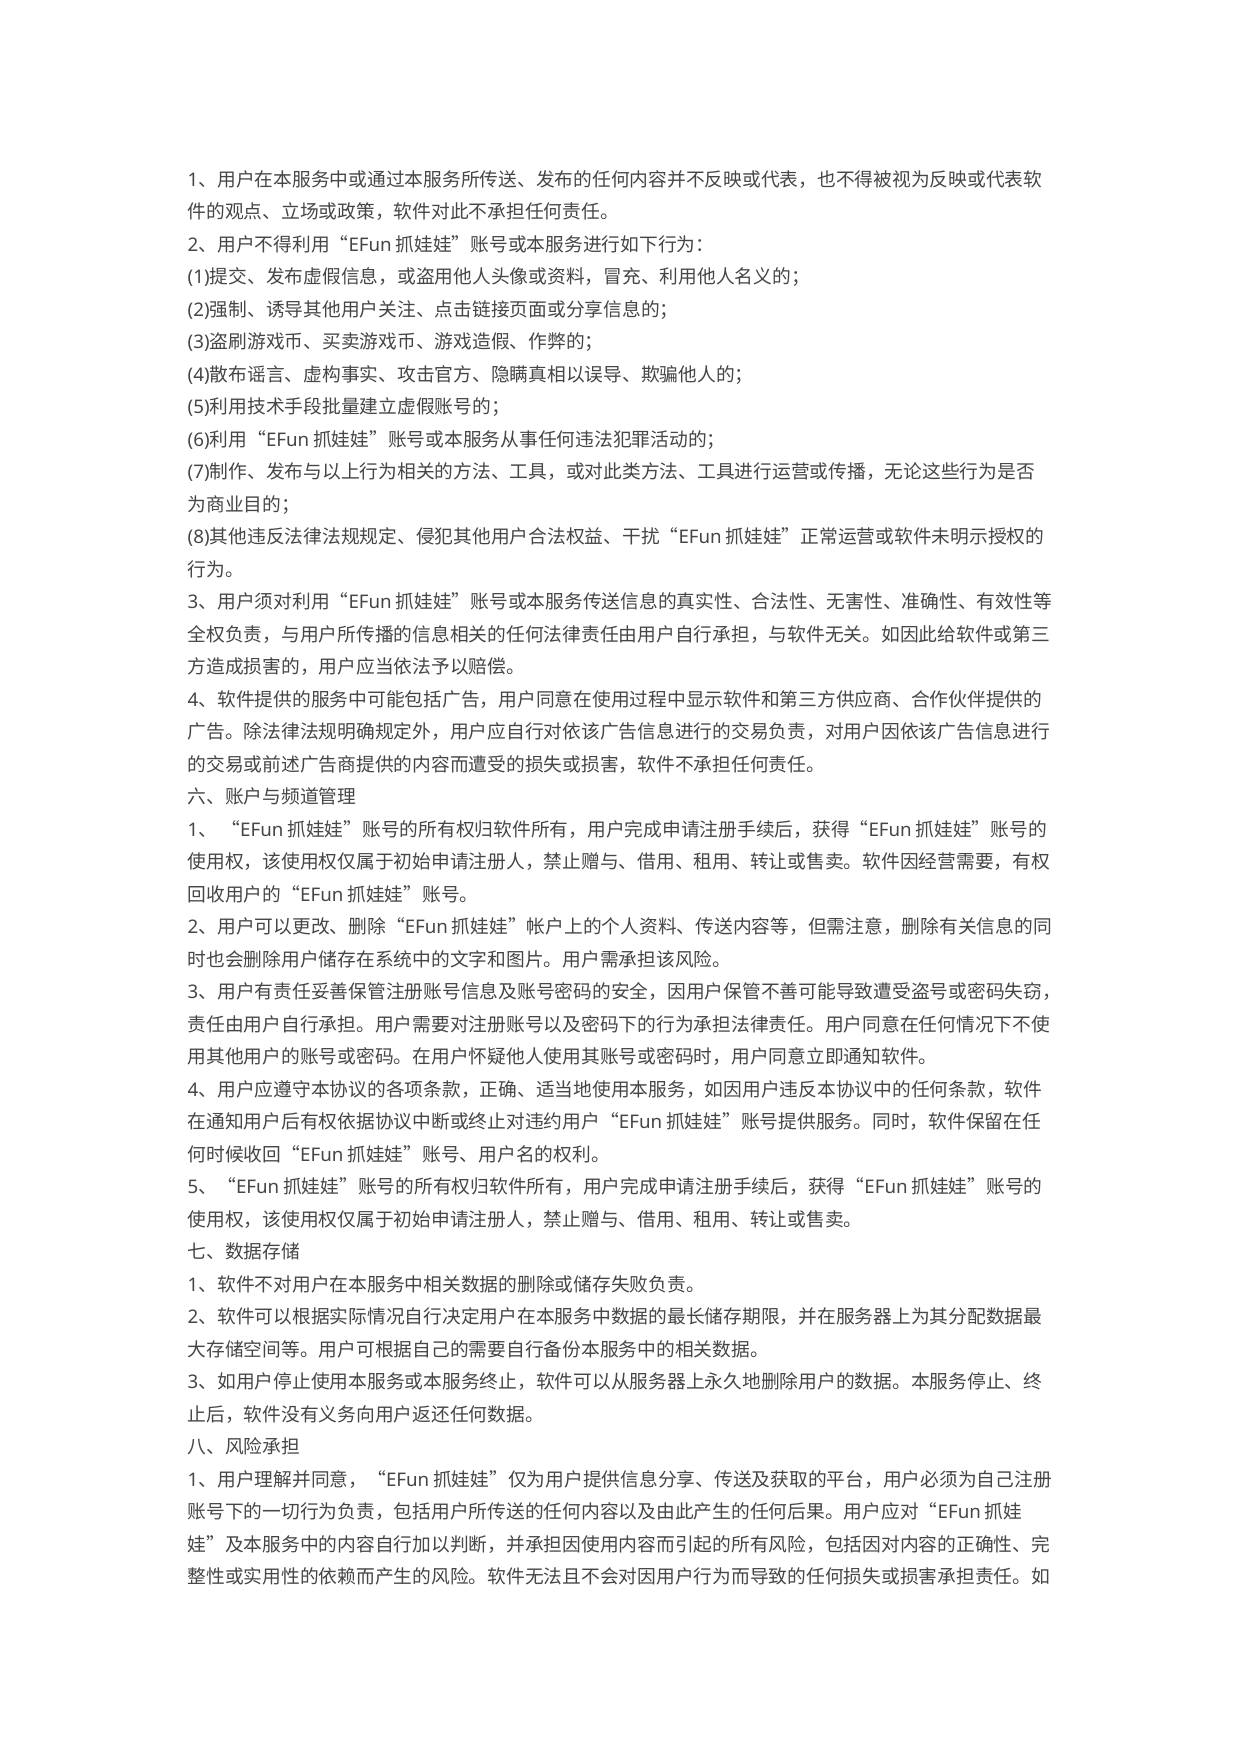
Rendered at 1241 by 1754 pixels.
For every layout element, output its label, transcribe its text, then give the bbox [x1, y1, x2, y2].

text (1)提交、发布虚假信息，或盗用他人头像或资料，冒充、利用他人名义的； [187, 259, 1053, 292]
text 1、用户在本服务中或通过本服务所传送、发布的任何内容并不反映或代表，也不得被视为反映或代表软件的观点、立场或政策，软件对此不承担任何责任。 [187, 162, 1053, 227]
text 1、 “EFun抓娃娃”账号的所有权归软件所有，用户完成申请注册手续后，获得“EFun抓娃娃”账号的使用权，该使用权仅属于初始申请注册人，禁止赠与、借用、租用、转让或售卖。软件因经营需要，有权回收用户的“EFun抓娃娃”账号。 [187, 812, 1053, 909]
text 1、软件不对用户在本服务中相关数据的删除或储存失败负责。 [187, 1267, 1053, 1299]
text 4、软件提供的服务中可能包括广告，用户同意在使用过程中显示软件和第三方供应商、合作伙伴提供的广告。除法律法规明确规定外，用户应自行对依该广告信息进行的交易负责，对用户因依该广告信息进行的交易或前述广告商提供的内容而遭受的损失或损害，软件不承担任何责任。 [187, 682, 1053, 779]
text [187, 1462, 1053, 1592]
text (3)盗刷游戏币、买卖游戏币、游戏造假、作弊的； [187, 324, 1053, 357]
text 4、用户应遵守本协议的各项条款，正确、适当地使用本服务，如因用户违反本协议中的任何条款，软件在通知用户后有权依据协议中断或终止对违约用户“EFun抓娃娃”账号提供服务。同时，软件保留在任何时候收回“EFun抓娃娃”账号、用户名的权利。 [187, 1072, 1053, 1169]
text (6)利用“EFun抓娃娃”账号或本服务从事任何违法犯罪活动的； [187, 422, 1053, 454]
text 2、用户不得利用“EFun抓娃娃”账号或本服务进行如下行为： [187, 227, 1053, 259]
text (4)散布谣言、虚构事实、攻击官方、隐瞒真相以误导、欺骗他人的； [187, 357, 1053, 389]
text 2、用户可以更改、删除“EFun抓娃娃”帐户上的个人资料、传送内容等，但需注意，删除有关信息的同时也会删除用户储存在系统中的文字和图片。用户需承担该风险。 [187, 909, 1053, 974]
text 六、账户与频道管理 [187, 779, 1053, 812]
text 3、用户有责任妥善保管注册账号信息及账号密码的安全，因用户保管不善可能导致遭受盗号或密码失窃，责任由用户自行承担。用户需要对注册账号以及密码下的行为承担法律责任。用户同意在任何情况下不使用其他用户的账号或密码。在用户怀疑他人使用其账号或密码时，用户同意立即通知软件。 [187, 974, 1053, 1072]
text 5、“EFun抓娃娃”账号的所有权归软件所有，用户完成申请注册手续后，获得“EFun抓娃娃”账号的使用权，该使用权仅属于初始申请注册人，禁止赠与、借用、租用、转让或售卖。 [187, 1169, 1053, 1234]
text (8)其他违反法律法规规定、侵犯其他用户合法权益、干扰“EFun抓娃娃”正常运营或软件未明示授权的行为。 [187, 519, 1053, 584]
text (7)制作、发布与以上行为相关的方法、工具，或对此类方法、工具进行运营或传播，无论这些行为是否为商业目的； [187, 454, 1053, 519]
text 2、软件可以根据实际情况自行决定用户在本服务中数据的最长储存期限，并在服务器上为其分配数据最大存储空间等。用户可根据自己的需要自行备份本服务中的相关数据。 [187, 1299, 1053, 1364]
text 3、用户须对利用“EFun抓娃娃”账号或本服务传送信息的真实性、合法性、无害性、准确性、有效性等全权负责，与用户所传播的信息相关的任何法律责任由用户自行承担，与软件无关。如因此给软件或第三方造成损害的，用户应当依法予以赔偿。 [187, 584, 1053, 682]
text 八、风险承担 [187, 1429, 1053, 1462]
text 3、如用户停止使用本服务或本服务终止，软件可以从服务器上永久地删除用户的数据。本服务停止、终止后，软件没有义务向用户返还任何数据。 [187, 1364, 1053, 1429]
text 七、数据存储 [187, 1234, 1053, 1267]
text (5)利用技术手段批量建立虚假账号的； [187, 389, 1053, 422]
text (2)强制、诱导其他用户关注、点击链接页面或分享信息的； [187, 292, 1053, 324]
